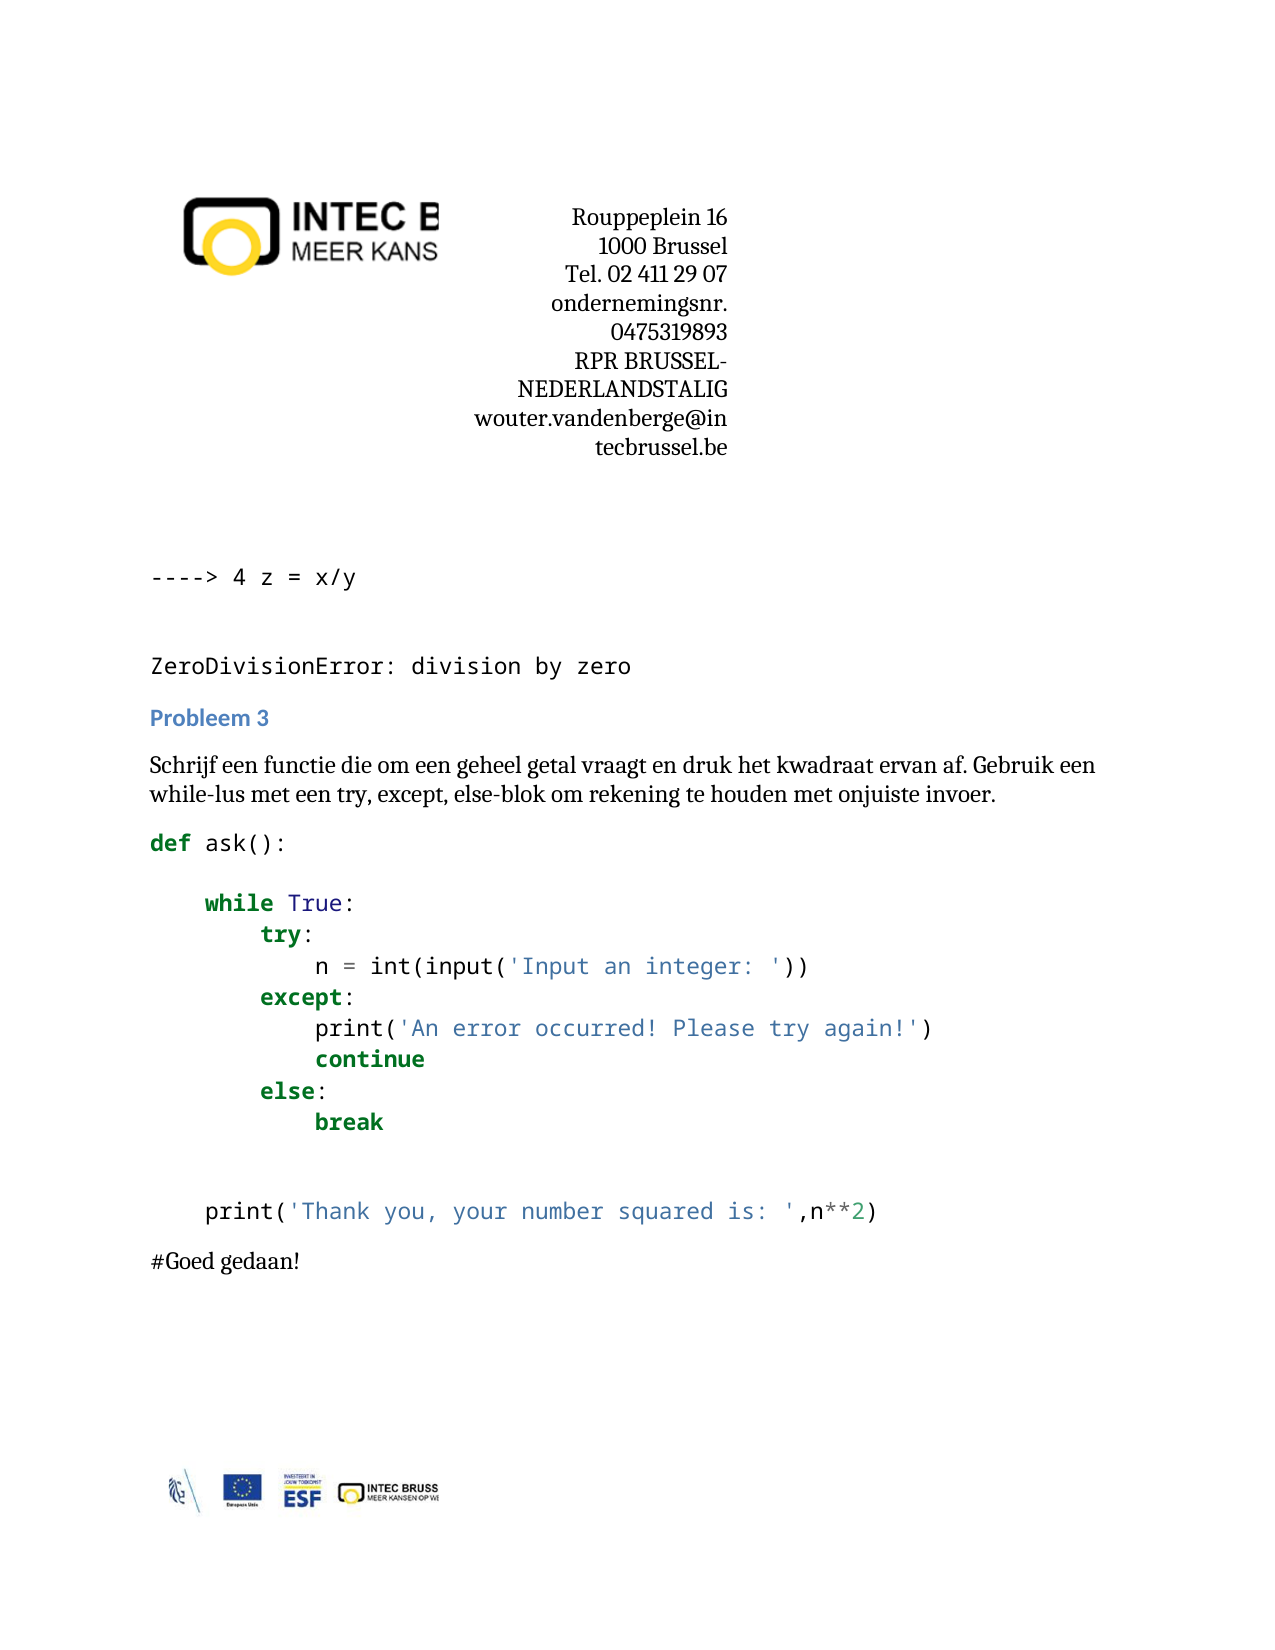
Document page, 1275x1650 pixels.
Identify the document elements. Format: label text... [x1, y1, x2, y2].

text #Goed gedaan! [150, 1247, 1125, 1276]
text Schrijf een functie die om een geheel getal vraagt en druk het kwadraat ervan af. Gebruik een while-lus met een try, except, else-blok om rekening te houden met onjuiste invoer. [150, 751, 1125, 808]
picture [168, 174, 439, 293]
text --------------------------------------------------------------------------- ZeroDivisionError Traceback (most recent call last) <ipython-input-2-6f985c4c80dd> in <module>() 2 y = 0 3 ----> 4 z = x/y ZeroDivisionError: division by zero [150, 561, 1125, 681]
text def ask(): while True: try: n = int(input('Input an integer: ')) except: print('An error occurred! Please try again!') continue else: break print('Thank you, your number squared is: ',n**2) [150, 827, 1125, 1226]
picture [168, 1447, 439, 1534]
subtitle Probleem 3 [150, 702, 1125, 732]
